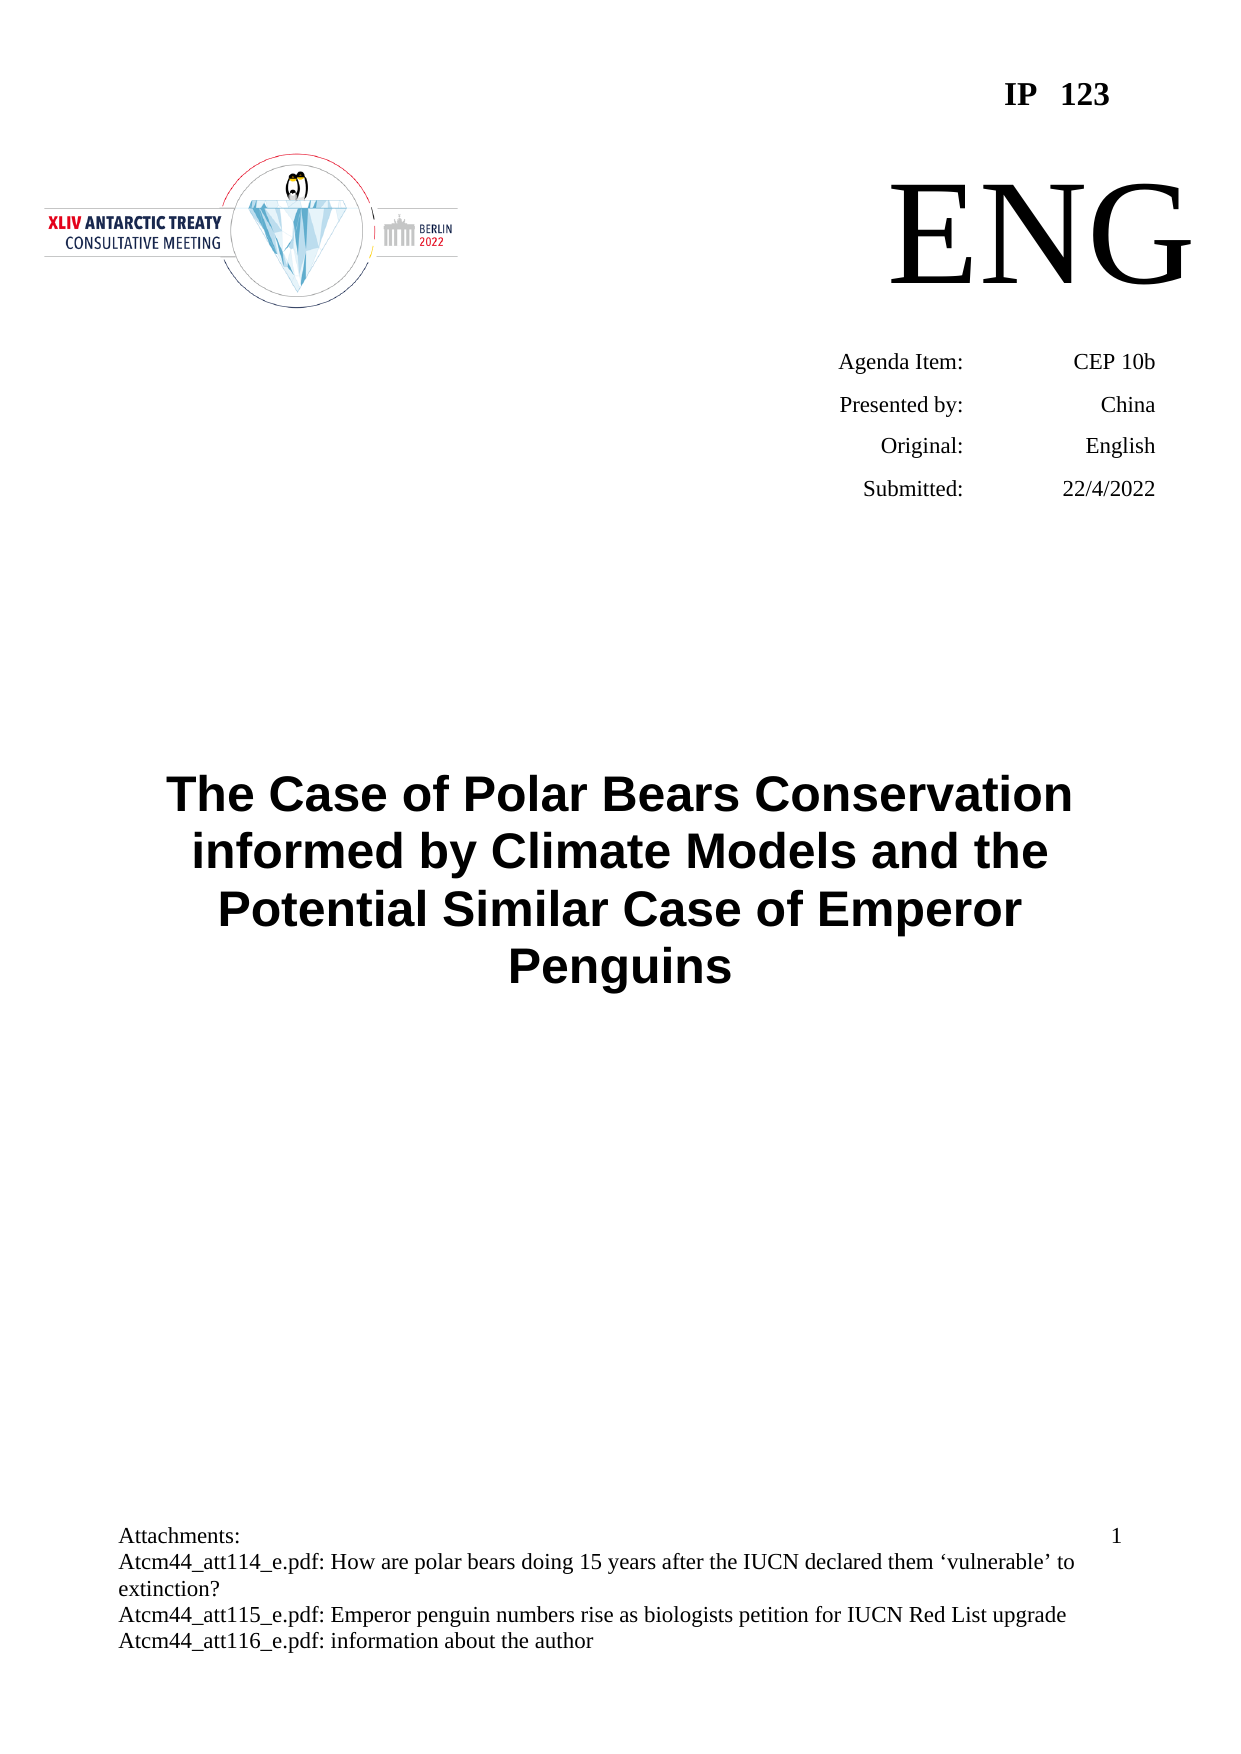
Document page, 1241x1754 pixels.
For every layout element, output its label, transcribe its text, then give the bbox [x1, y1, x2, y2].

title The Case of Polar Bears Conservation informed by Climate Models and the Potential Similar Case of Emperor Penguins [118, 764, 1122, 994]
picture [44, 112, 458, 349]
